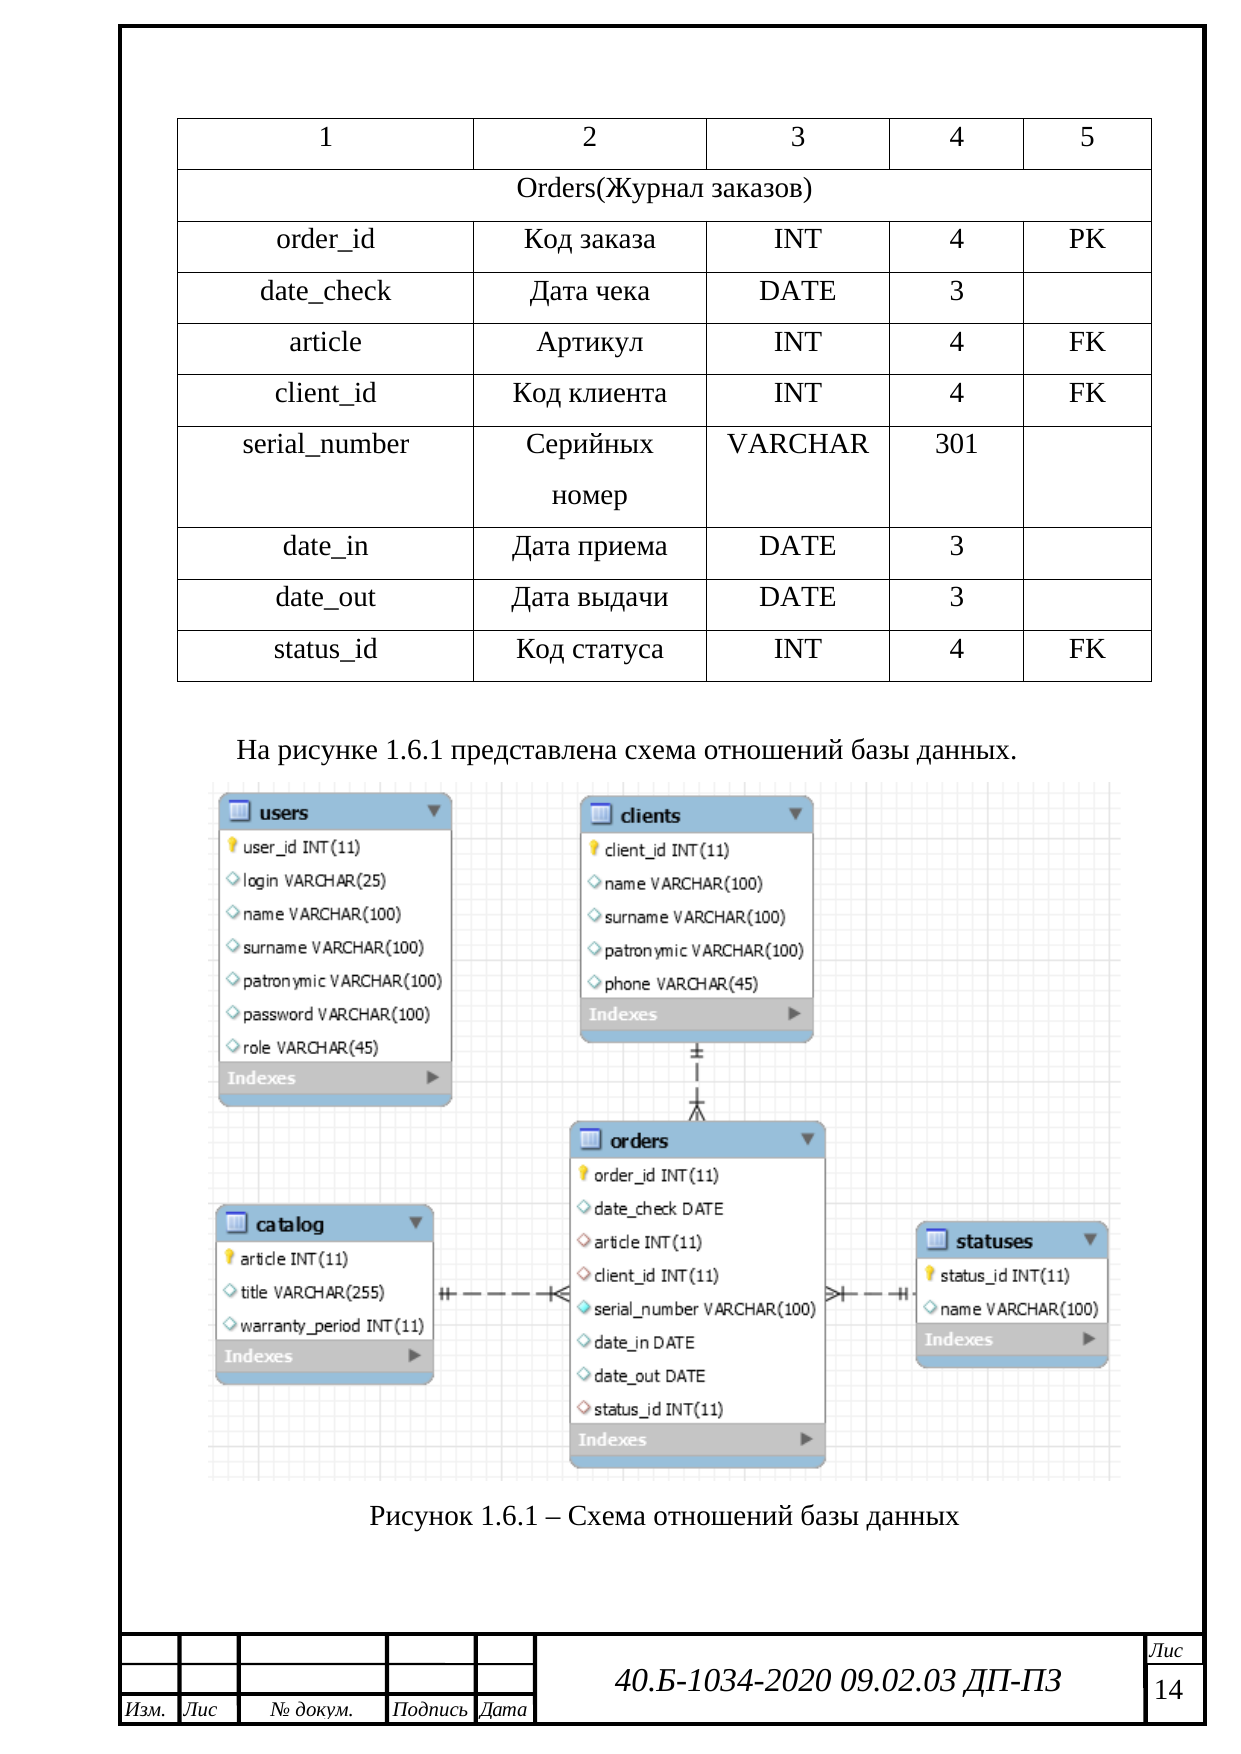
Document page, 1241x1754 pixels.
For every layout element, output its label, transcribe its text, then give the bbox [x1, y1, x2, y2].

table_cell [1024, 580, 1151, 630]
text Рисунок 1.6.1 – Схема отношений базы данных [177, 1498, 1152, 1531]
table_cell FK [1024, 324, 1151, 374]
table_cell status_id [178, 631, 473, 681]
table_cell article [178, 324, 473, 374]
table_header 2 [474, 119, 706, 169]
table_header 5 [1024, 119, 1151, 169]
table_cell PK [1024, 222, 1151, 272]
table_cell 4 [890, 324, 1023, 374]
table_cell Orders(Журнал заказов) [178, 170, 1151, 221]
table_cell Артикул [474, 324, 706, 374]
table_cell Дата выдачи [474, 580, 706, 630]
table_cell DATE [707, 273, 889, 323]
table_cell DATE [707, 528, 889, 578]
table_cell 3 [890, 528, 1023, 578]
table_cell 3 [890, 273, 1023, 323]
text На рисунке 1.6.1 представлена схема отношений базы данных. [177, 732, 1152, 766]
table_cell DATE [707, 580, 889, 630]
table_cell date_out [178, 580, 473, 630]
table_cell 3 [890, 580, 1023, 630]
table_cell INT [707, 631, 889, 681]
table_cell Код статуса [474, 631, 706, 681]
table_cell [1024, 528, 1151, 578]
table_cell Код клиента [474, 375, 706, 426]
table_cell 4 [890, 222, 1023, 272]
table_cell client_id [178, 375, 473, 426]
table_header 1 [178, 119, 473, 169]
table_cell date_check [178, 273, 473, 323]
table_cell Дата чека [474, 273, 706, 323]
table_cell INT [707, 222, 889, 272]
table_cell order_id [178, 222, 473, 272]
table_cell INT [707, 324, 889, 374]
table_cell FK [1024, 631, 1151, 681]
table_cell [1024, 427, 1151, 527]
picture [208, 782, 1121, 1481]
table_cell [1024, 273, 1151, 323]
table_cell Код заказа [474, 222, 706, 272]
table_cell Серийных номер [474, 427, 706, 527]
table_cell 4 [890, 375, 1023, 426]
table_cell 301 [890, 427, 1023, 527]
table_cell Дата приема [474, 528, 706, 578]
table_cell date_in [178, 528, 473, 578]
table_cell serial_number [178, 427, 473, 527]
table_header 3 [707, 119, 889, 169]
table_header 4 [890, 119, 1023, 169]
table_cell VARCHAR [707, 427, 889, 527]
table_cell INT [707, 375, 889, 426]
table_cell FK [1024, 375, 1151, 426]
table_cell 4 [890, 631, 1023, 681]
